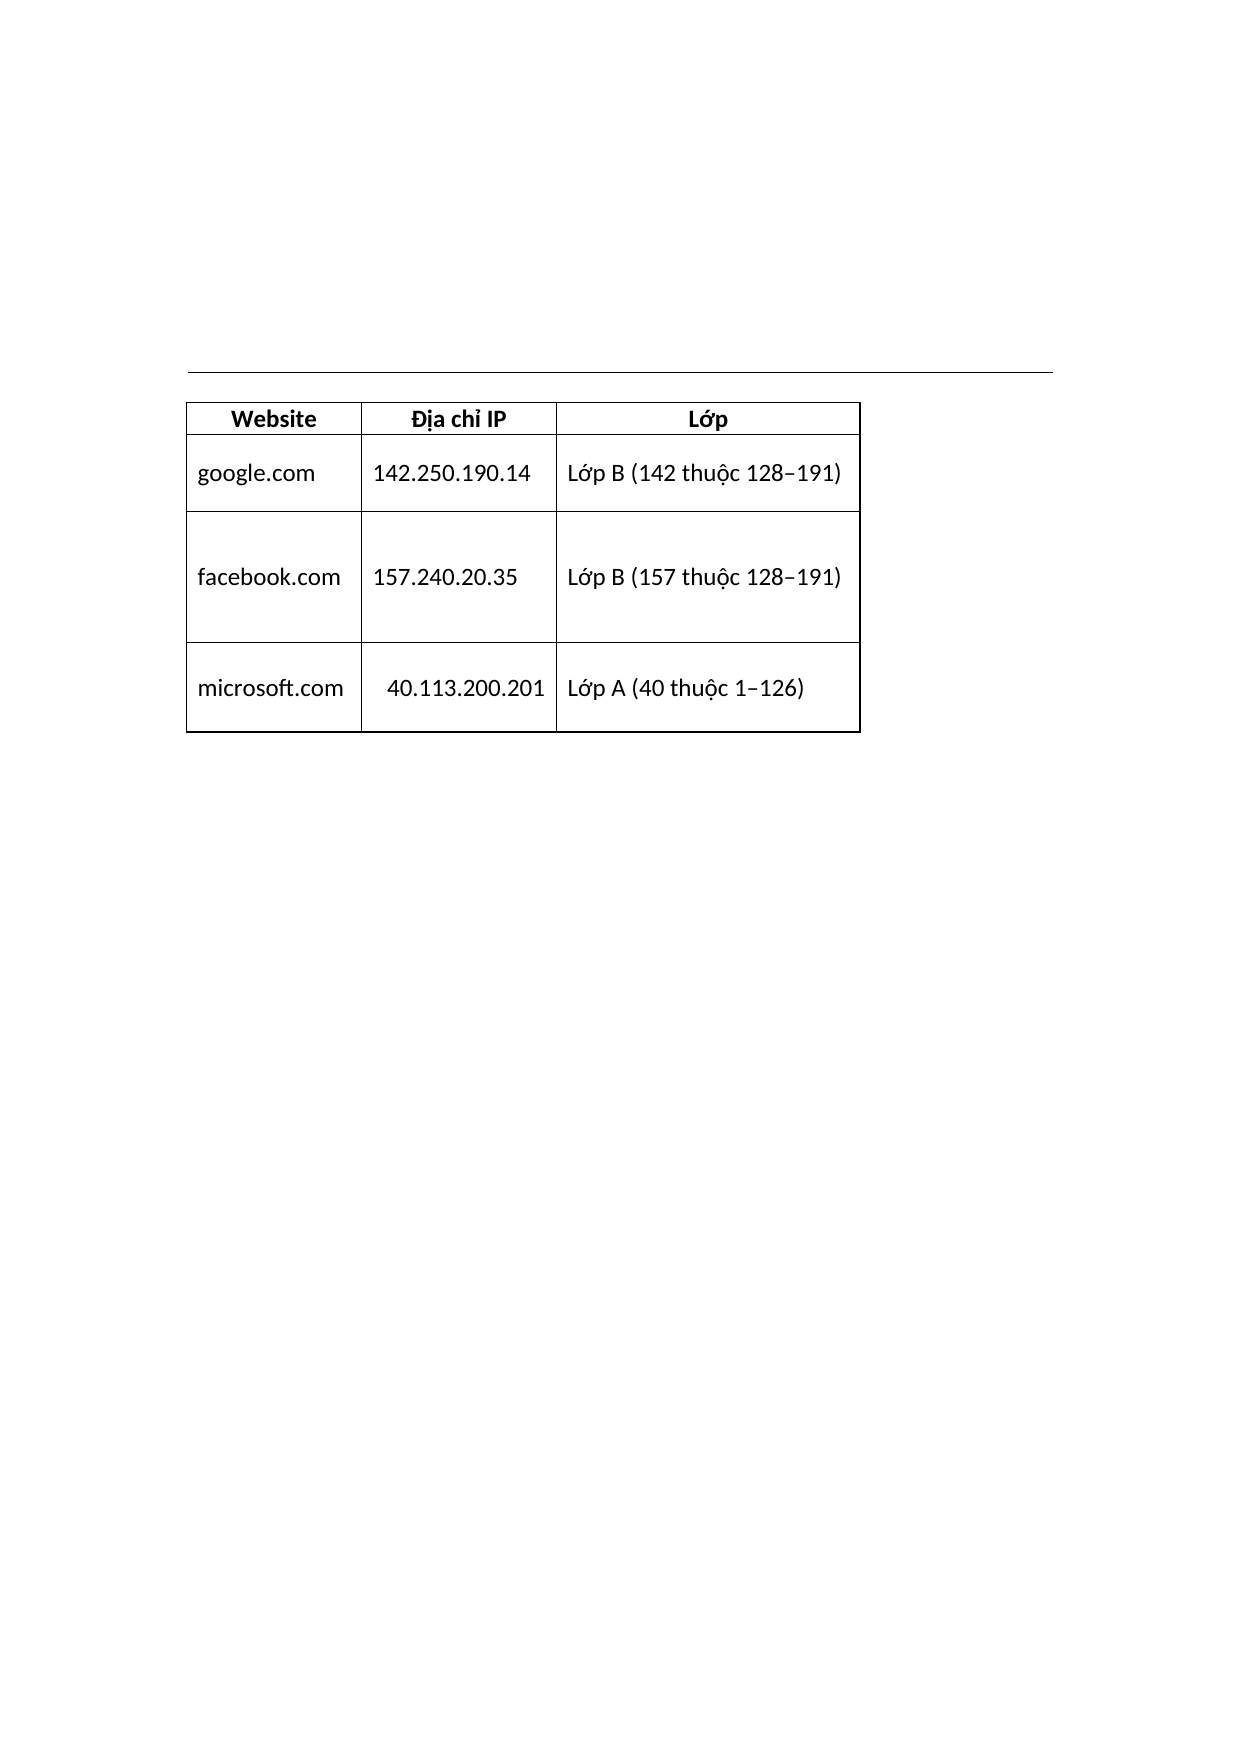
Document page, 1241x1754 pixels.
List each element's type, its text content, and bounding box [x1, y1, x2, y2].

table_header Website [187, 403, 361, 433]
table_cell 40.113.200.201 [362, 643, 556, 731]
table_cell facebook.com [187, 512, 361, 642]
table_cell google.com [187, 435, 361, 511]
table_cell microsoft.com [187, 643, 361, 731]
table_cell 157.240.20.35 [362, 512, 556, 642]
table_cell Lớp B (142 thuộc 128–191) [557, 435, 859, 511]
table_cell 142.250.190.14 [362, 435, 556, 511]
table_cell Lớp A (40 thuộc 1–126) [557, 643, 859, 731]
table_header Địa chỉ IP [362, 403, 556, 433]
table_header Lớp [557, 403, 859, 433]
table_cell Lớp B (157 thuộc 128–191) [557, 512, 859, 642]
